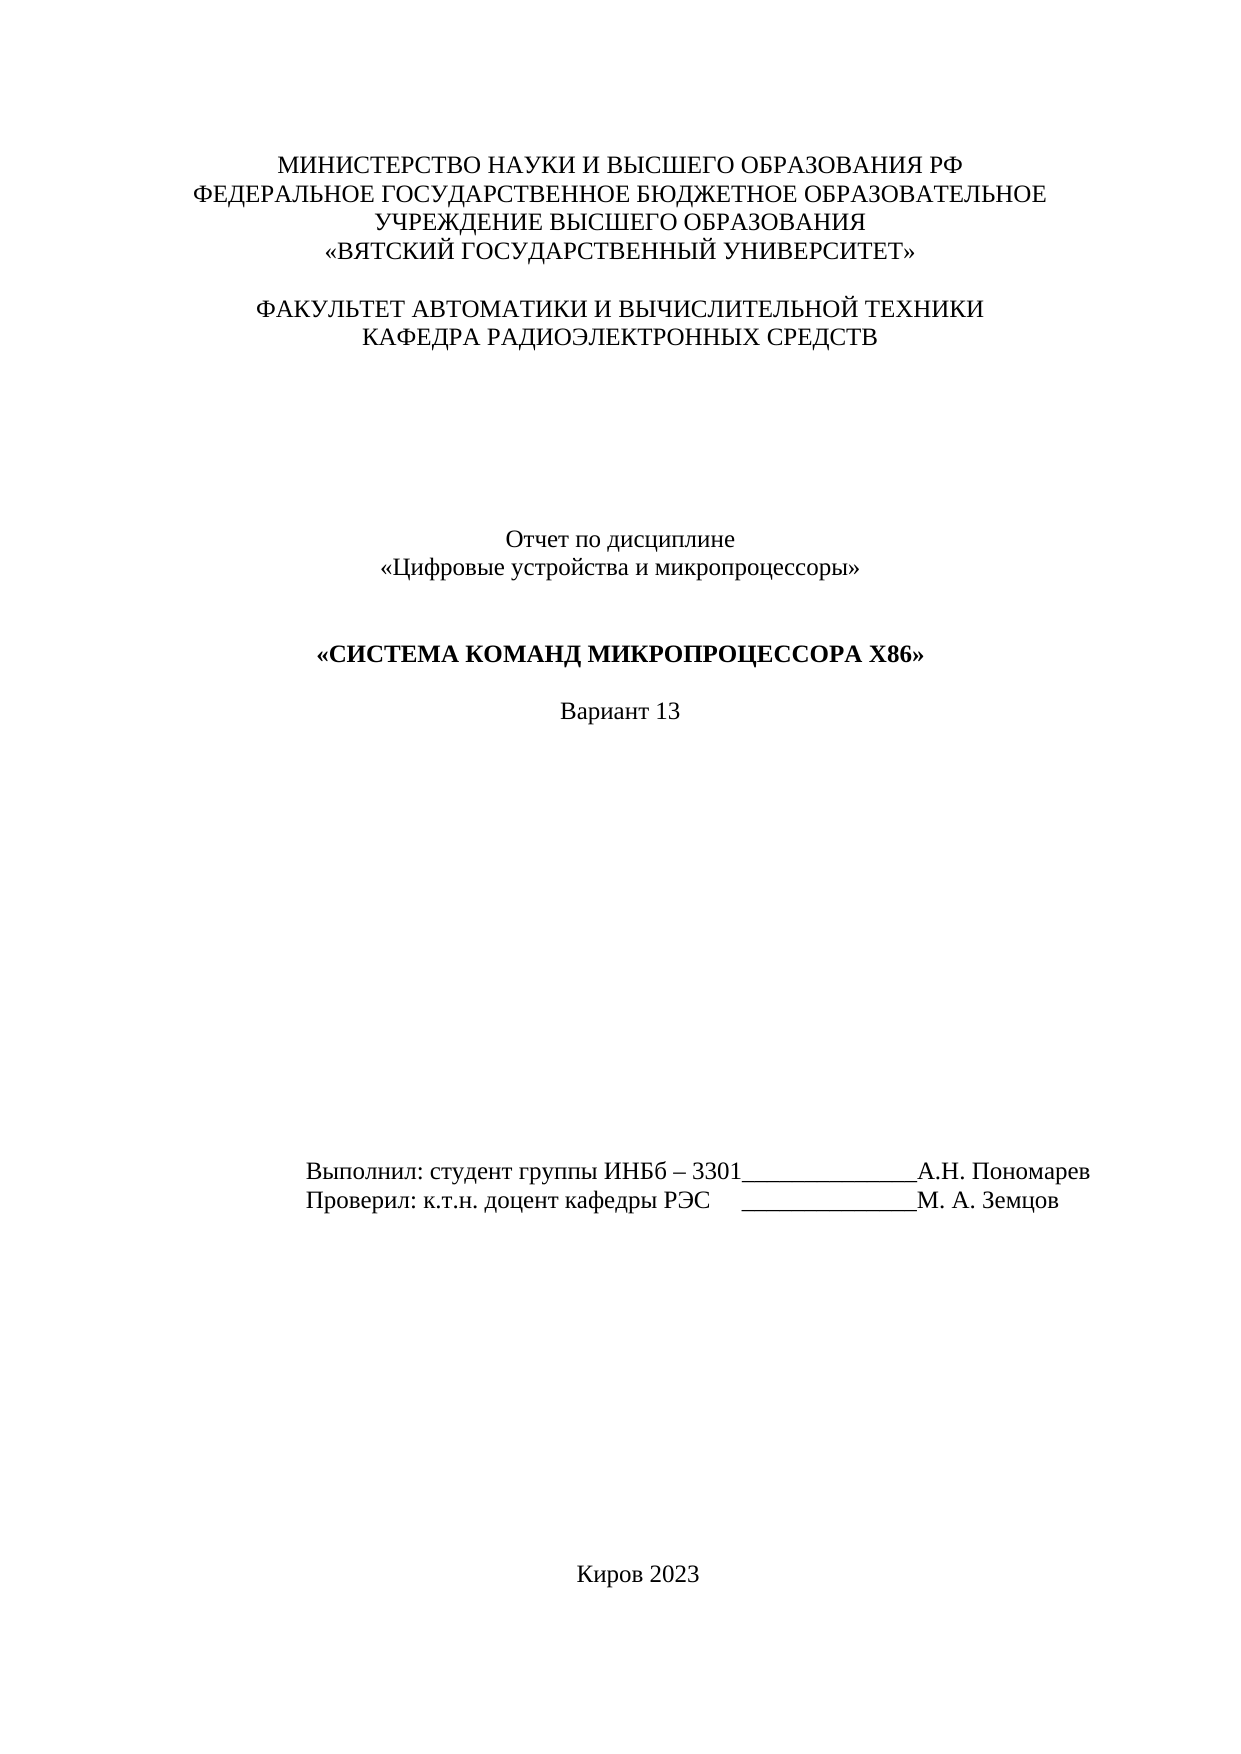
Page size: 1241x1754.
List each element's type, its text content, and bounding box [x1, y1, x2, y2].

text «СИСТЕМА КОМАНД МИКРОПРОЦЕССОРА X86» [187, 639, 1053, 667]
text «Цифровые устройства и микропроцессоры» [187, 552, 1053, 581]
text МИНИСТЕРСТВО НАУКИ И ВЫСШЕГО ОБРАЗОВАНИЯ РФ [187, 150, 1053, 179]
text ФАКУЛЬТЕТ АВТОМАТИКИ И ВЫЧИСЛИТЕЛЬНОЙ ТЕХНИКИ [187, 294, 1053, 322]
text Выполнил: студент группы ИНБб – 3301______________А.Н. Пономарев [187, 1156, 1118, 1185]
text «ВЯТСКИЙ ГОСУДАРСТВЕННЫЙ УНИВЕРСИТЕТ» [187, 236, 1053, 265]
text Проверил: к.т.н. доцент кафедры РЭС ______________М. А. Земцов [187, 1185, 1088, 1214]
text Киров 2023 [187, 1559, 1088, 1587]
text КАФЕДРА РАДИОЭЛЕКТРОННЫХ СРЕДСТВ [187, 322, 1053, 351]
text ФЕДЕРАЛЬНОЕ ГОСУДАРСТВЕННОЕ БЮДЖЕТНОЕ ОБРАЗОВАТЕЛЬНОЕ УЧРЕЖДЕНИЕ ВЫСШЕГО ОБРАЗОВАНИЯ [187, 179, 1053, 236]
text Вариант 13 [187, 696, 1053, 725]
text Отчет по дисциплине [187, 524, 1053, 552]
